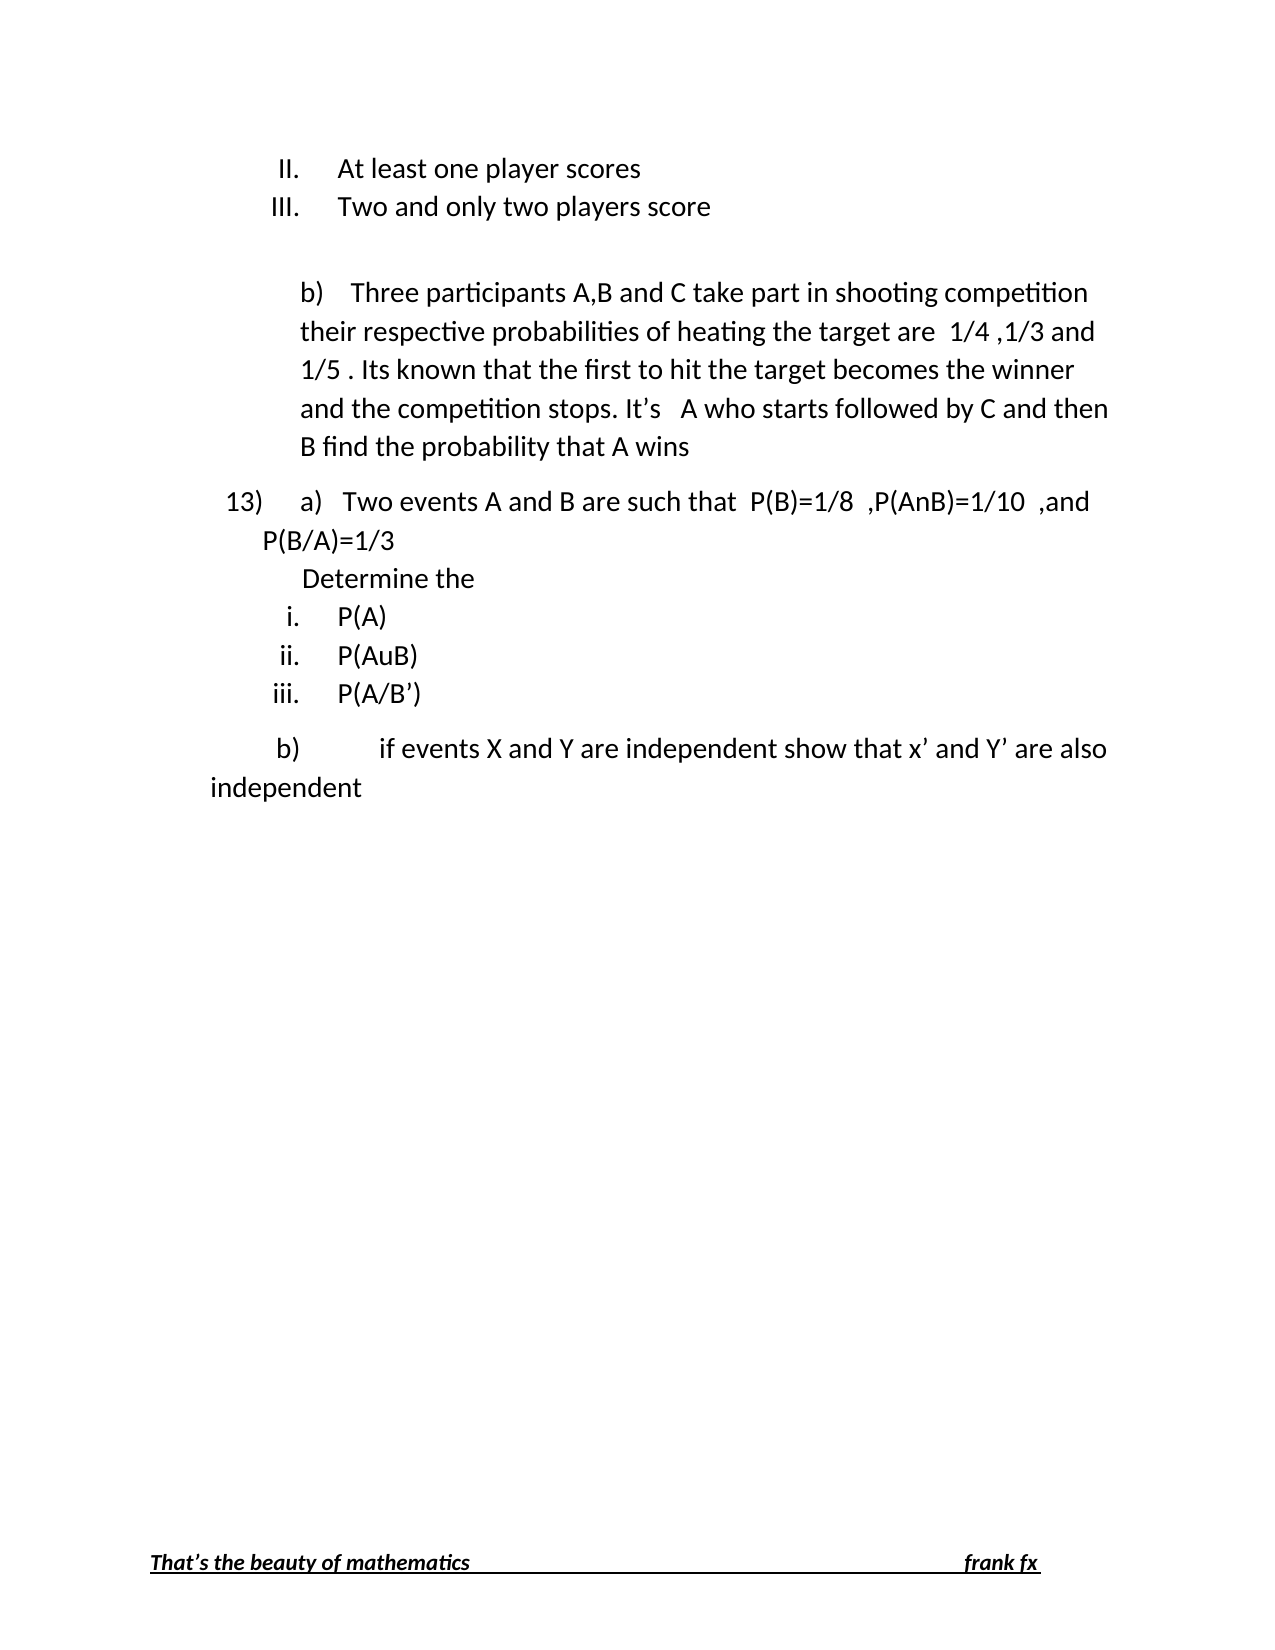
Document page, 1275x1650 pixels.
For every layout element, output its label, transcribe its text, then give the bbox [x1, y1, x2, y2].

text b) Three participants A,B and C take part in shooting competition their respective probabilities of heating the target are 1/4 ,1/3 and 1/5 . Its known that the first to hit the target becomes the winner and the competition stops. It’s A who starts followed by C and then B find the probability that A wins [300, 243, 1125, 464]
list At least one player scores [300, 150, 1125, 186]
list a) Two events A and B are such that P(B)=1/8 ,P(AnB)=1/10 ,and P(B/A)=1/3 [225, 483, 1125, 557]
list Two and only two players score [300, 188, 1125, 224]
list P(A) [300, 598, 1125, 634]
text b) if events X and Y are independent show that x’ and Y’ are also independent [210, 731, 1125, 804]
list P(A/B’) [300, 675, 1125, 711]
list Determine the [262, 560, 1125, 596]
list P(AuB) [300, 637, 1125, 673]
